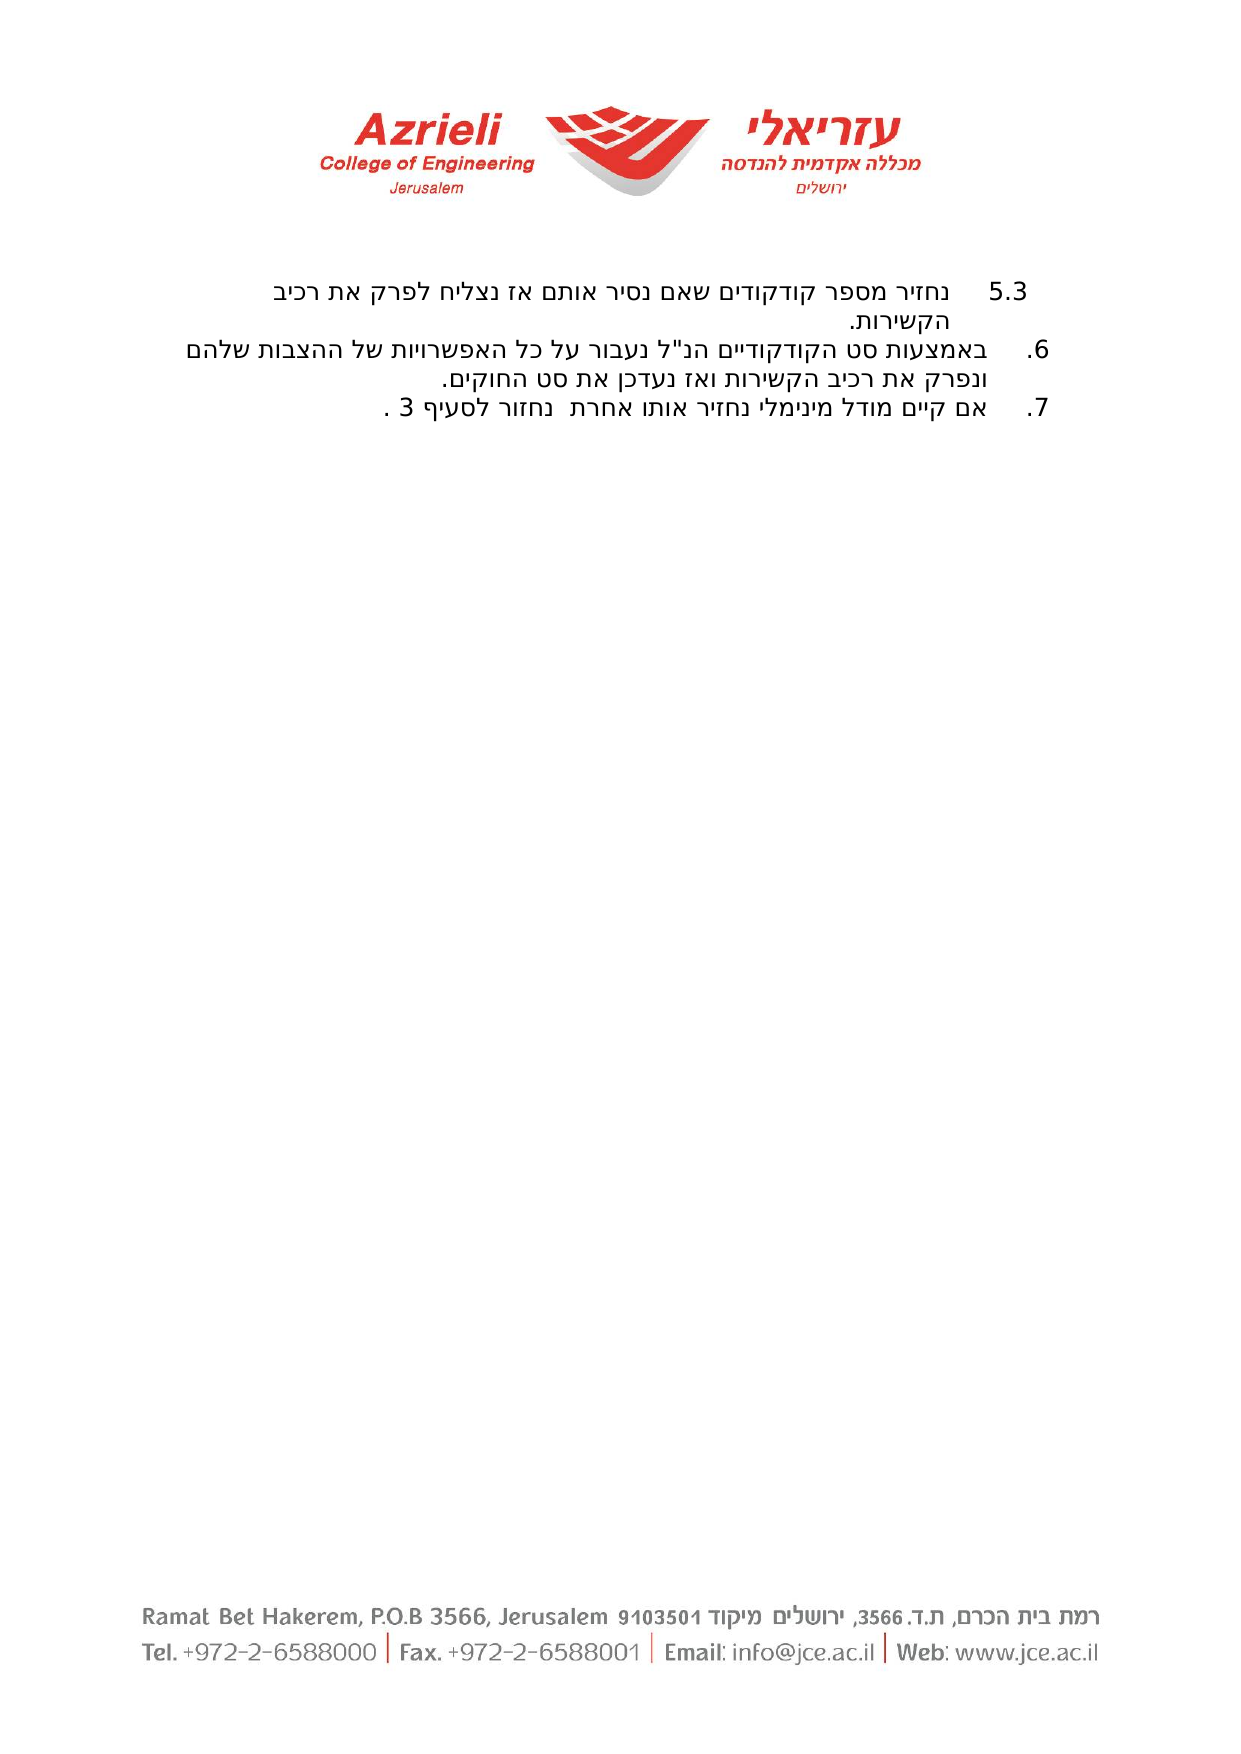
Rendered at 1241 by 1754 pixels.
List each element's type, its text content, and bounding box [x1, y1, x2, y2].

list באמצעות סט הקודקודיים הנ"ל נעבור על כל האפשרויות של ההצבות שלהם ונפרק את רכיב הקשירות ואז נעדכן את סט החוקים. [177, 335, 1026, 393]
list אם קיים מודל מינימלי נחזיר אותו אחרת נחזור לסעיף 3 . [177, 393, 1026, 423]
list נחזיר מספר קודקודים שאם נסיר אותם אז נצליח לפרק את רכיב הקשירות. [177, 277, 988, 335]
picture [107, 1586, 1133, 1695]
picture [42, 44, 1199, 221]
